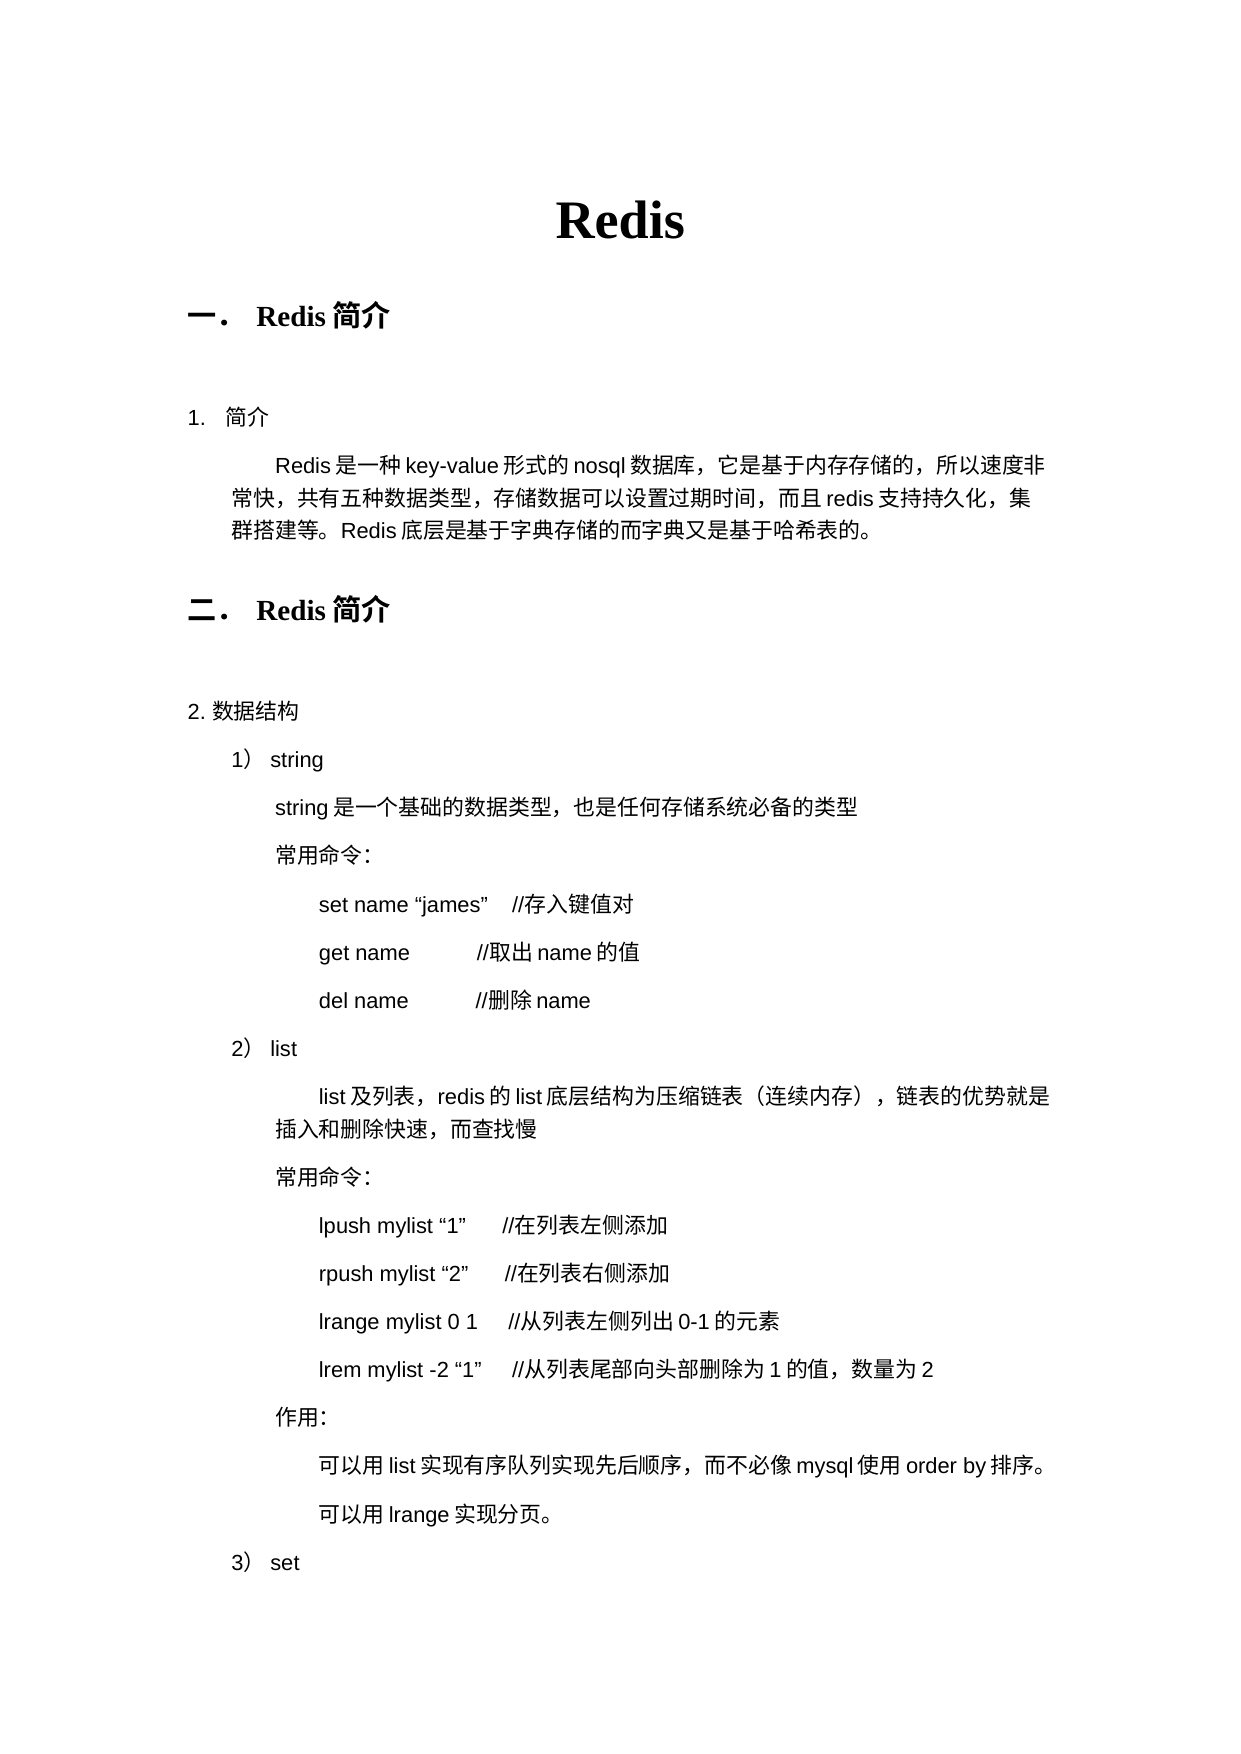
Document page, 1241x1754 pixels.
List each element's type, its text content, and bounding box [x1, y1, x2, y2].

text 作用： [231, 1400, 1053, 1432]
text get name //取出name的值 [187, 934, 1053, 967]
text 2. 数据结构 [187, 694, 1053, 726]
text 2） list [187, 1031, 1053, 1063]
text 可以用lrange实现分页。 [187, 1496, 1053, 1529]
text Redis是一种key-value形式的nosql数据库，它是基于内存存储的，所以速度非常快，共有五种数据类型，存储数据可以设置过期时间，而且redis支持持久化，集群搭建等。Redis底层是基于字典存储的而字典又是基于哈希表的。 [231, 448, 1053, 546]
text string是一个基础的数据类型，也是任何存储系统必备的类型 [187, 790, 1053, 822]
text 可以用list实现有序队列实现先后顺序，而不必像mysql使用order by排序。 [275, 1448, 1053, 1481]
text del name //删除name [187, 982, 1053, 1015]
text lpush mylist “1” //在列表左侧添加 [275, 1207, 1053, 1240]
text rpush mylist “2” //在列表右侧添加 [275, 1256, 1053, 1288]
text lrange mylist 0 1 //从列表左侧列出0-1的元素 [187, 1304, 1053, 1336]
text 常用命令： [187, 838, 1053, 871]
text list及列表，redis的list底层结构为压缩链表（连续内存），链表的优势就是插入和删除快速，而查找慢 [275, 1079, 1053, 1144]
title Redis [187, 187, 1053, 252]
subtitle Redis简介 [187, 281, 1053, 346]
text 1） string [187, 742, 1053, 774]
text 3） set [187, 1544, 1053, 1577]
subtitle Redis简介 [187, 575, 1053, 640]
text lrem mylist -2 “1” //从列表尾部向头部删除为1的值，数量为2 [187, 1352, 1053, 1384]
text set name “james” //存入键值对 [275, 886, 1053, 919]
text 常用命令： [231, 1159, 1053, 1192]
list 简介 [187, 400, 1053, 432]
